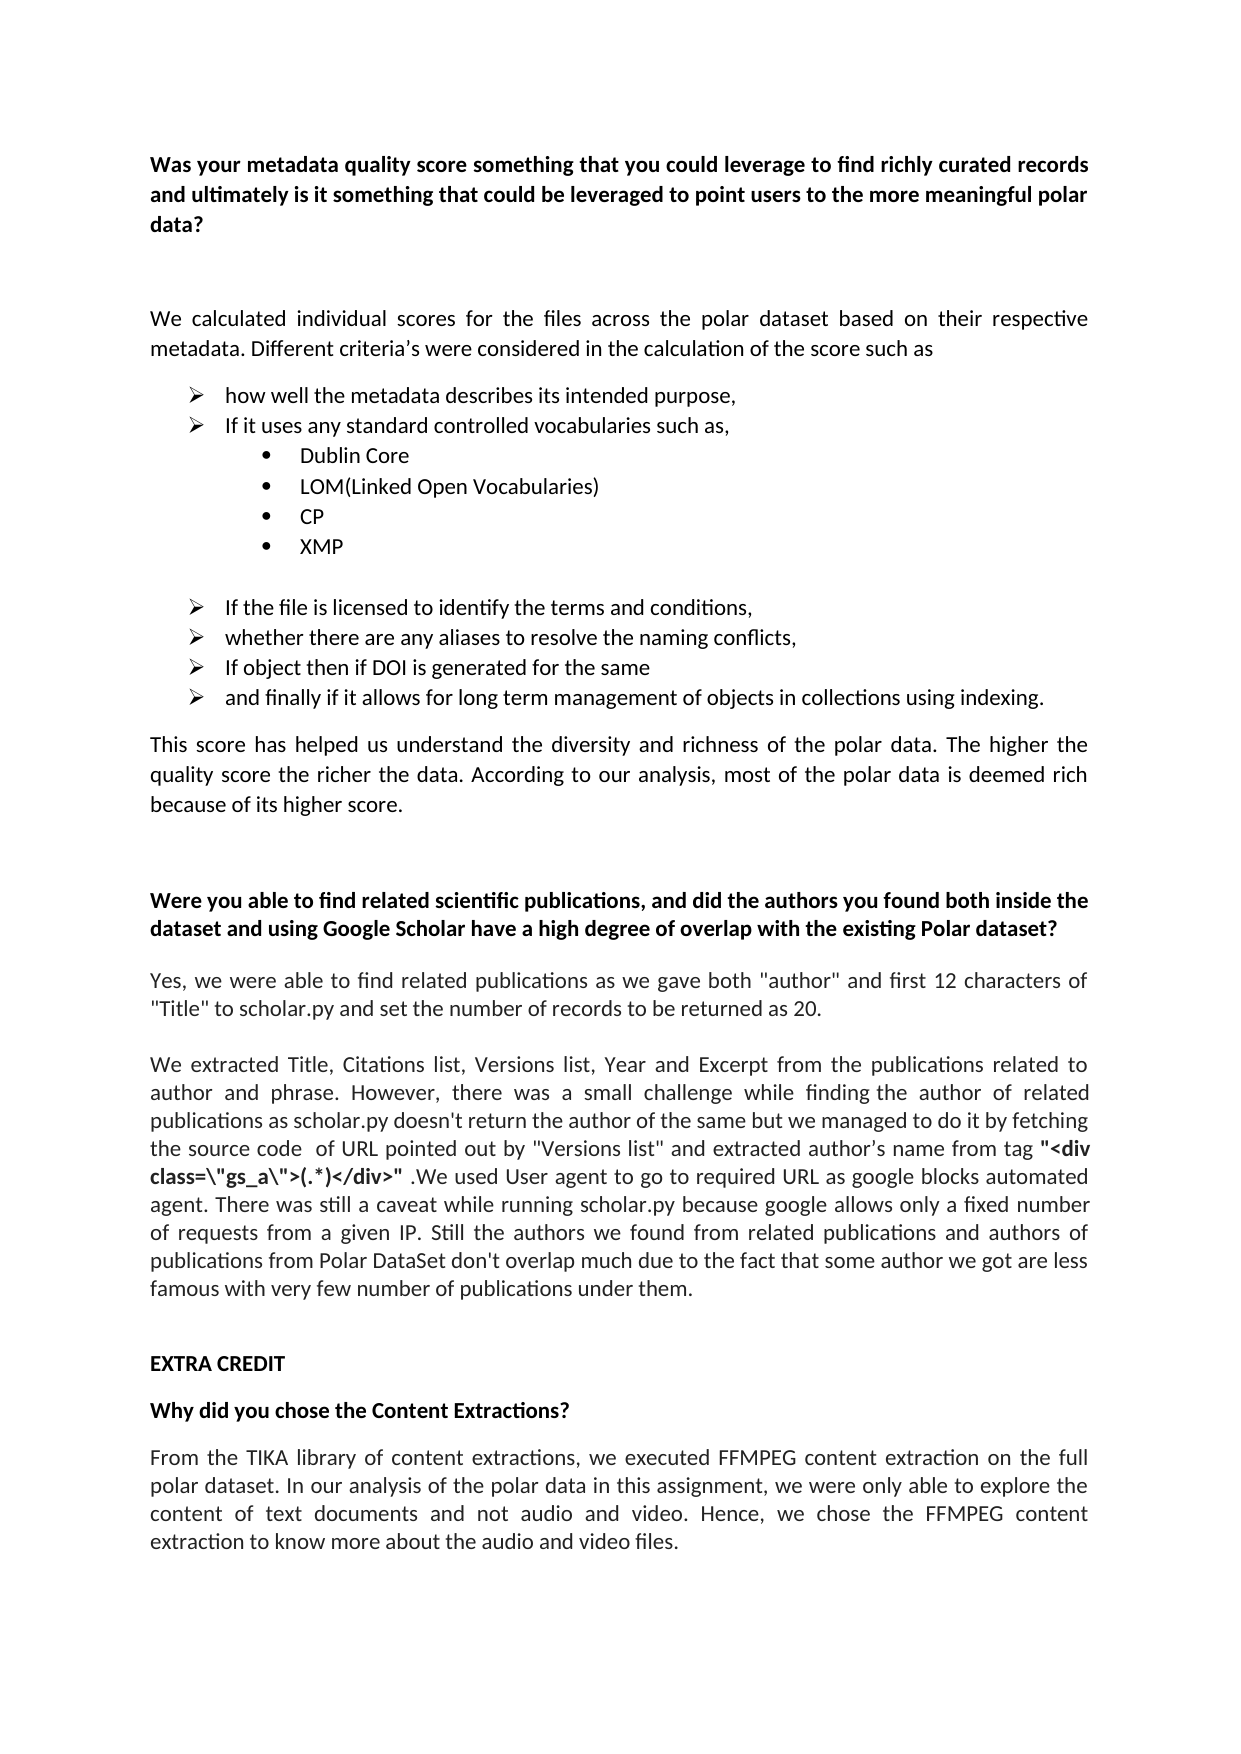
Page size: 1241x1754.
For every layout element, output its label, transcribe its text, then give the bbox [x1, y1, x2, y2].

text From the TIKA library of content extractions, we executed FFMPEG content extraction on the full polar dataset. In our analysis of the polar data in this assignment, we were only able to explore the content of text documents and not audio and video. Hence, we chose the FFMPEG content extraction to know more about the audio and video files. [150, 1443, 1090, 1555]
text Were you able to find related scientific publications, and did the authors you found both inside the dataset and using Google Scholar have a high degree of overlap with the existing Polar dataset? [150, 886, 1090, 942]
text We calculated individual scores for the files across the polar dataset based on their respective metadata. Different criteria’s were considered in the calculation of the score such as [150, 304, 1090, 362]
list If object then if DOI is generated for the same [187, 653, 1090, 681]
list LOM(Linked Open Vocabularies) [262, 472, 1090, 500]
text EXTRA CREDIT [150, 1349, 1090, 1377]
list XMP [262, 532, 1090, 560]
list If it uses any standard controlled vocabularies such as, [187, 411, 1090, 439]
list whether there are any aliases to resolve the naming conflicts, [187, 623, 1090, 651]
list Dublin Core [262, 442, 1090, 470]
text Was your metadata quality score something that you could leverage to find richly curated records and ultimately is it something that could be leveraged to point users to the more meaningful polar data? [150, 150, 1090, 238]
text Yes, we were able to find related publications as we gave both "author" and first 12 characters of "Title" to scholar.py and set the number of records to be returned as 20. [150, 966, 1090, 1022]
list CP [262, 502, 1090, 530]
list If the file is licensed to identify the terms and conditions, [187, 593, 1090, 621]
text Why did you chose the Content Extractions? [150, 1396, 1090, 1424]
text We extracted Title, Citations list, Versions list, Year and Excerpt from the publications related to author and phrase. However, there was a small challenge while finding the author of related publications as scholar.py doesn't return the author of the same but we managed to do it by fetching the source code of URL pointed out by "Versions list" and extracted author’s name from tag "<div class=\"gs_a\">(.*)</div>" .We used User agent to go to required URL as google blocks automated agent. There was still a caveat while running scholar.py because google allows only a fixed number of requests from a given IP. Still the authors we found from related publications and authors of publications from Polar DataSet don't overlap much due to the fact that some author we got are less famous with very few number of publications under them. [150, 1050, 1090, 1302]
text This score has helped us understand the diversity and richness of the polar data. The higher the quality score the richer the data. According to our analysis, most of the polar data is deemed rich because of its higher score. [150, 730, 1090, 819]
list how well the metadata describes its intended purpose, [187, 381, 1090, 409]
list and finally if it allows for long term management of objects in collections using indexing. [187, 683, 1090, 711]
